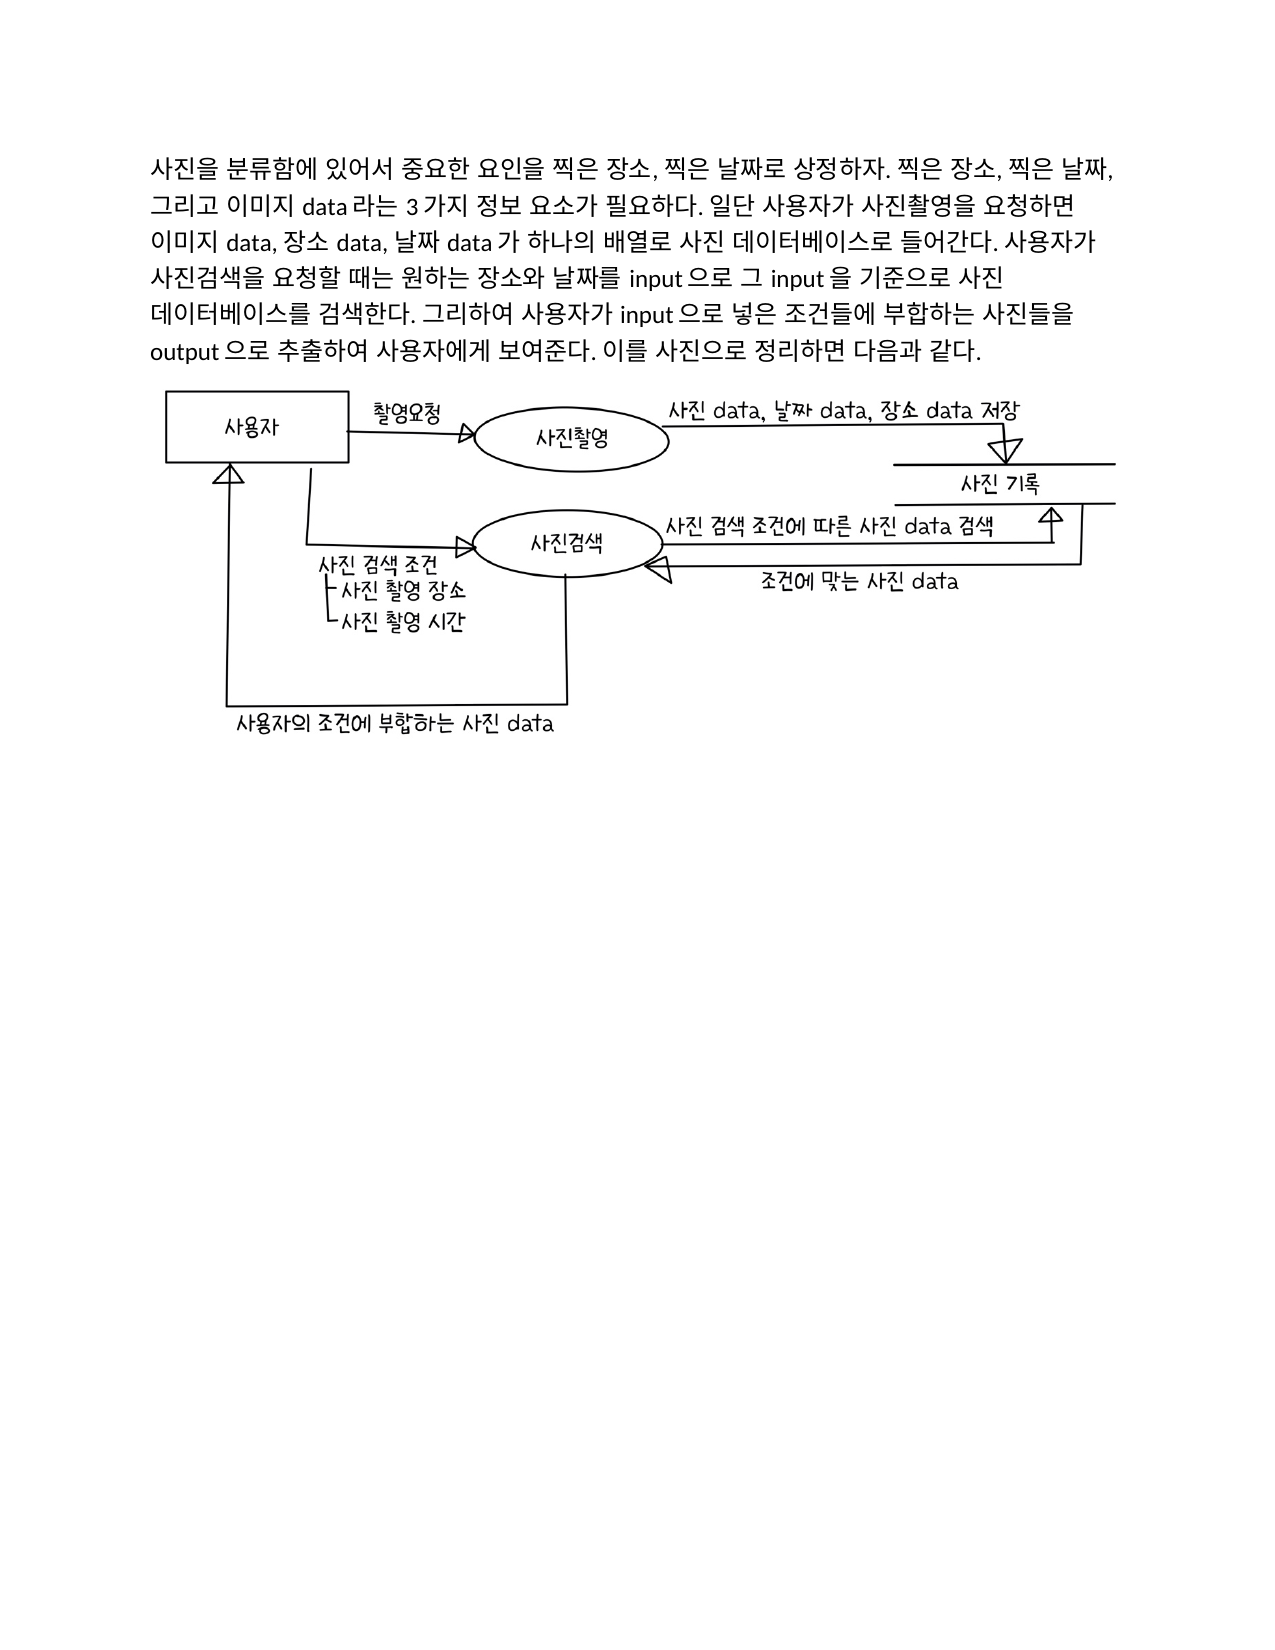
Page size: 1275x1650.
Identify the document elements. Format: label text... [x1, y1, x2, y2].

picture [150, 367, 1125, 742]
text 사진을 분류함에 있어서 중요한 요인을 찍은 장소, 찍은 날짜로 상정하자. 찍은 장소, 찍은 날짜, 그리고 이미지 data라는 3가지 정보 요소가 필요하다. 일단 사용자가 사진촬영을 요청하면 이미지 data, 장소 data, 날짜 data가 하나의 배열로 사진 데이터베이스로 들어간다. 사용자가 사진검색을 요청할 때는 원하는 장소와 날짜를 input으로 그 input을 기준으로 사진 데이터베이스를 검색한다. 그리하여 사용자가 input으로 넣은 조건들에 부합하는 사진들을 output으로 추출하여 사용자에게 보여준다. 이를 사진으로 정리하면 다음과 같다. [150, 150, 1125, 367]
